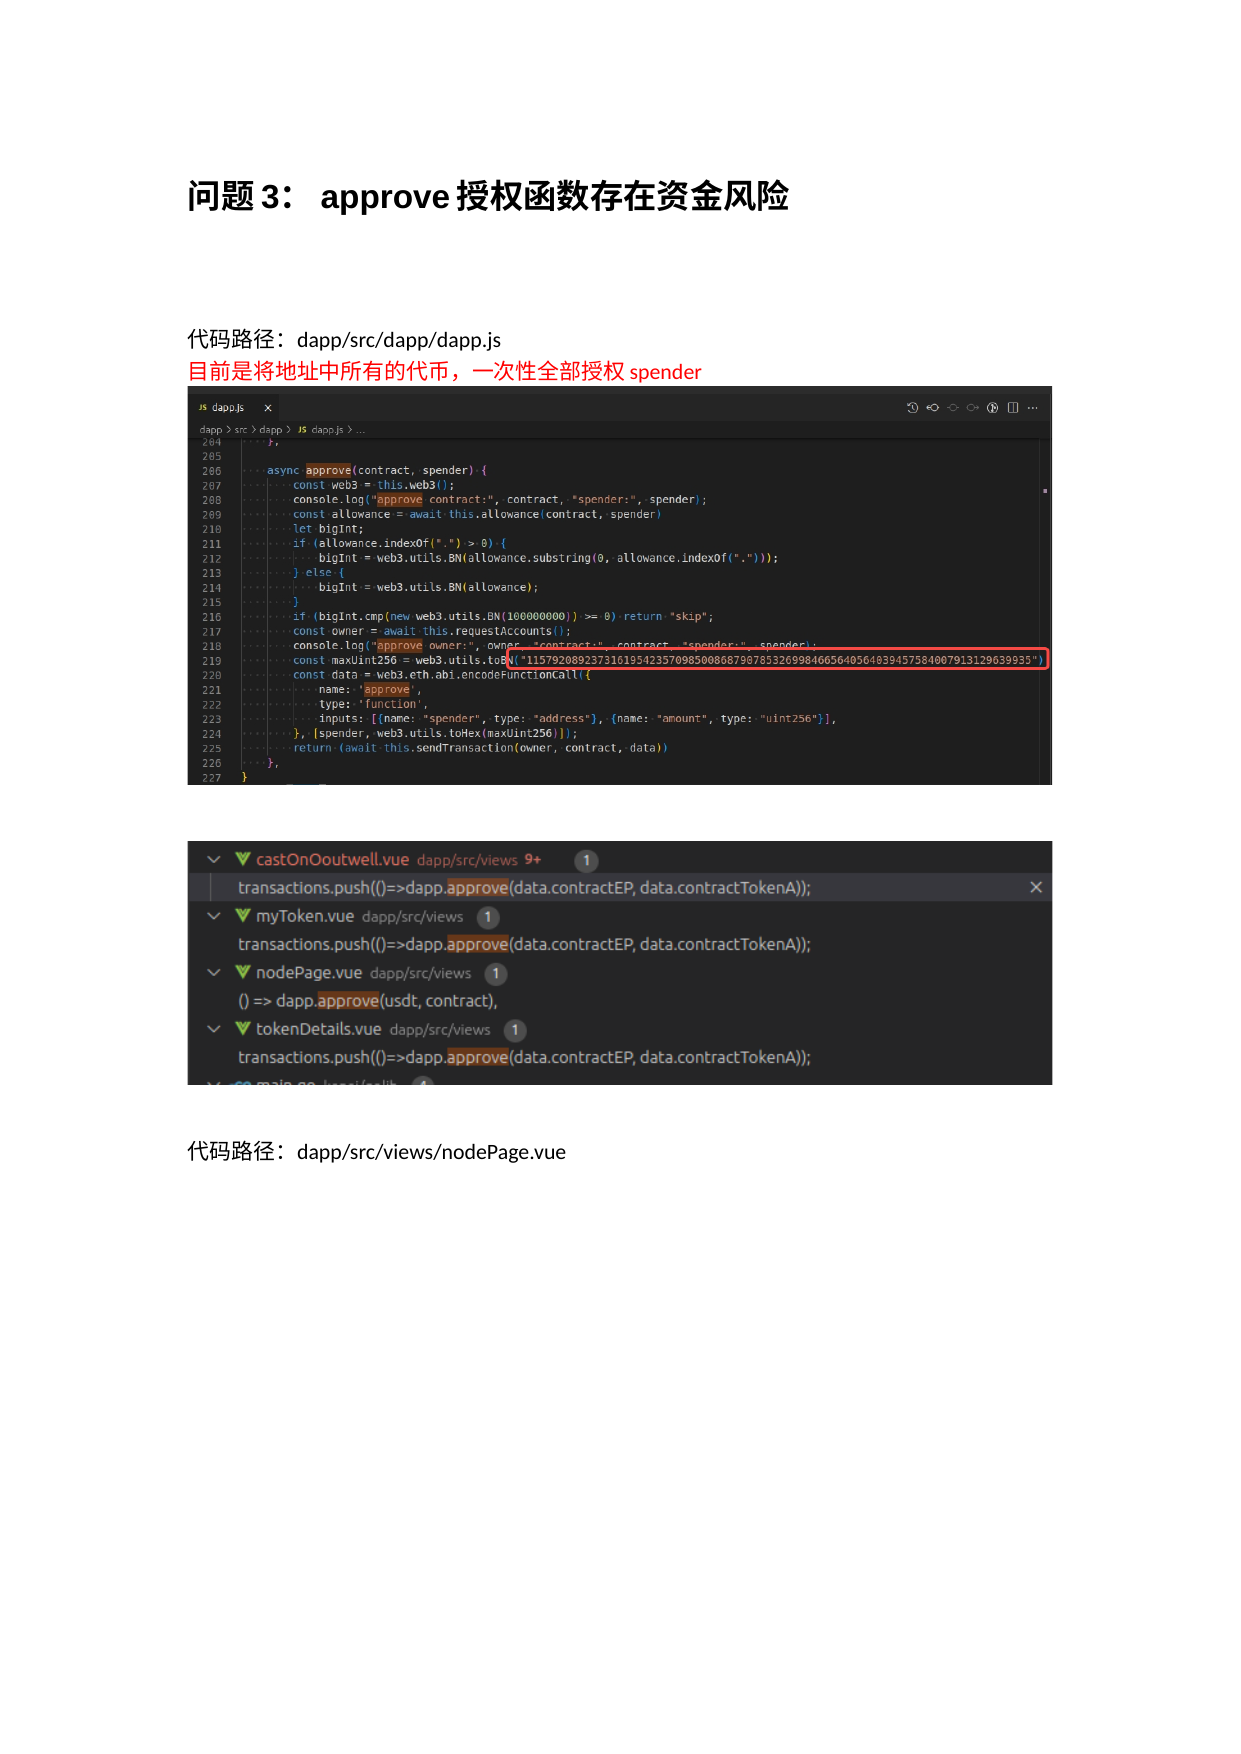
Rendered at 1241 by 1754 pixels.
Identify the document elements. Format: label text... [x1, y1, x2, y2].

picture [187, 386, 1053, 785]
list 代码路径：dapp/src/views/nodePage.vue [187, 1134, 1053, 1166]
list 目前是将地址中所有的代币，一次性全部授权spender [187, 354, 1053, 386]
picture [187, 841, 1053, 1085]
text 代码路径：dapp/src/dapp/dapp.js [187, 321, 1053, 354]
subtitle 问题3： approve授权函数存在资金风险 [187, 162, 1053, 227]
